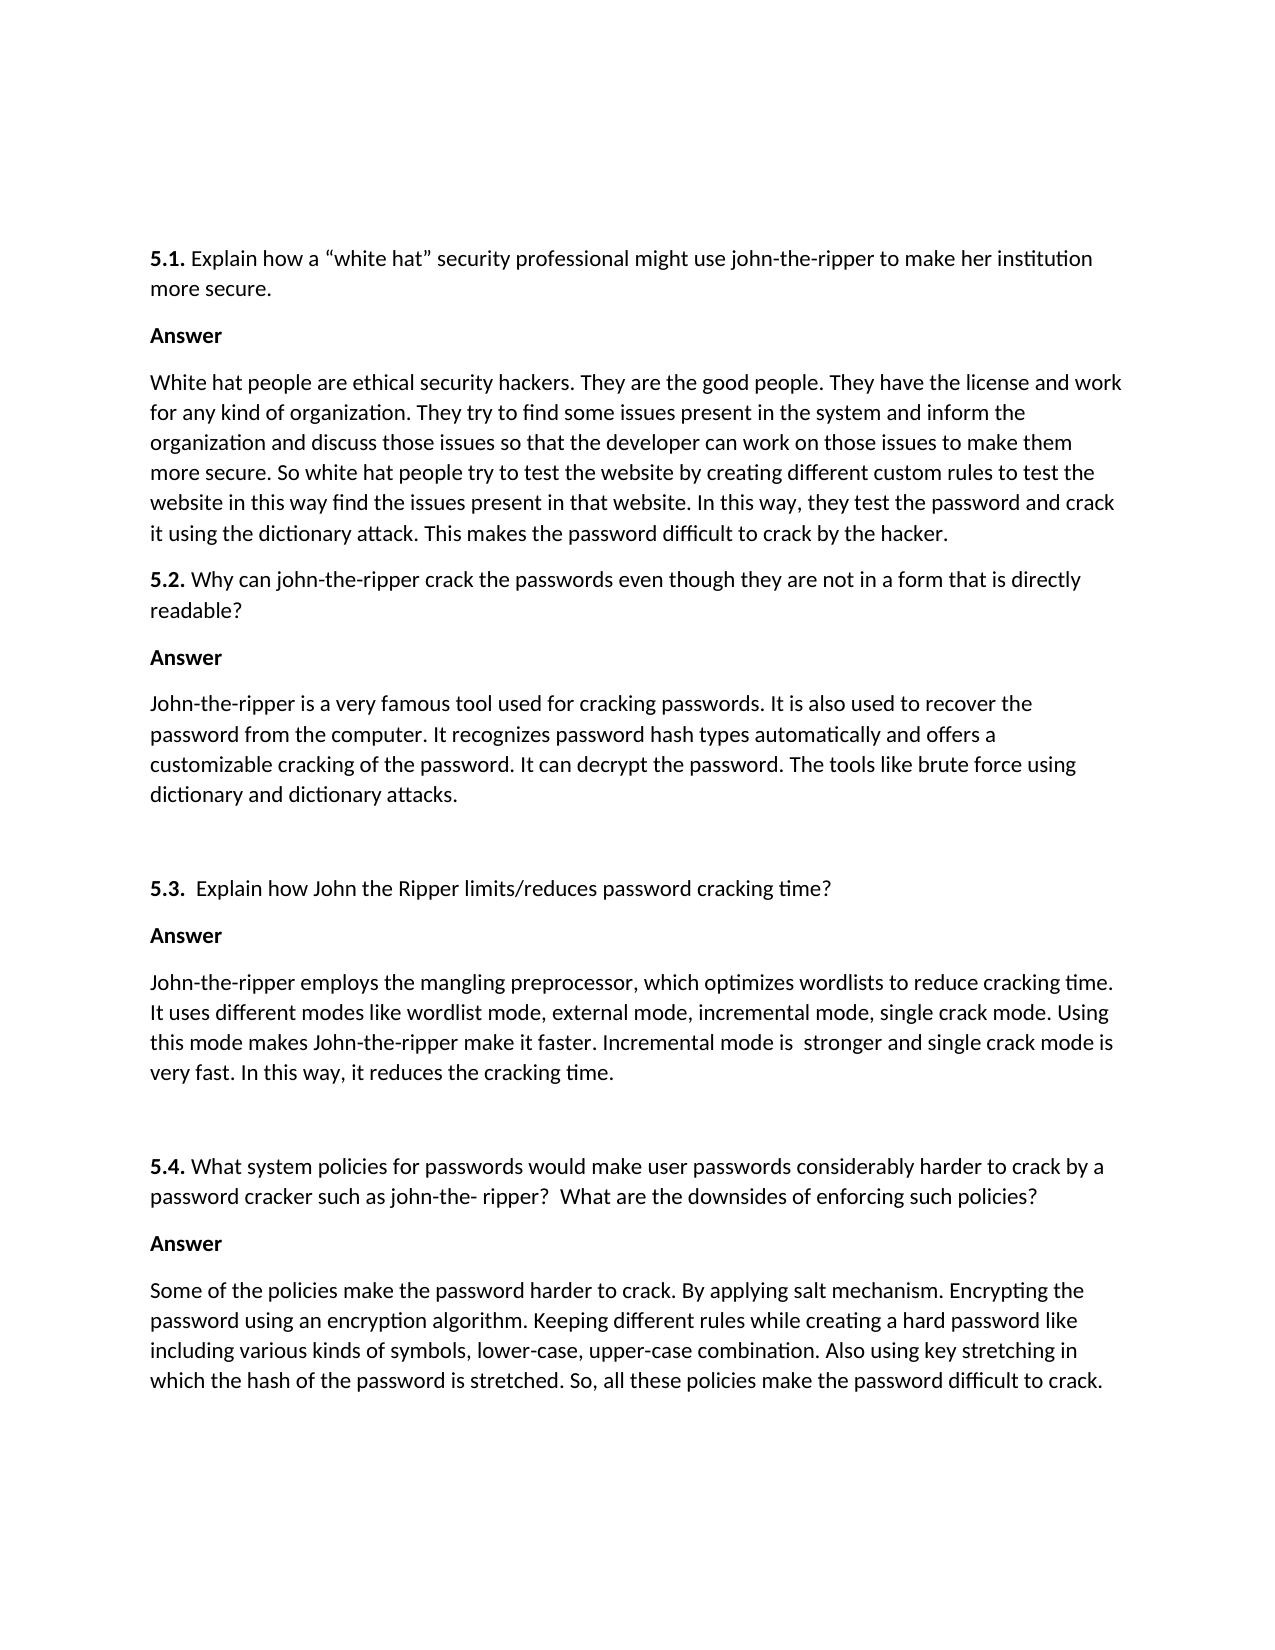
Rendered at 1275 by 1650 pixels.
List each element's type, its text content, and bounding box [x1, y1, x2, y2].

text John-the-ripper employs the mangling preprocessor, which optimizes wordlists to reduce cracking time. It uses different modes like wordlist mode, external mode, incremental mode, single crack mode. Using this mode makes John-the-ripper make it faster. Incremental mode is stronger and single crack mode is very fast. In this way, it reduces the cracking time. [150, 968, 1125, 1086]
text White hat people are ethical security hackers. They are the good people. They have the license and work for any kind of organization. They try to find some issues present in the system and inform the organization and discuss those issues so that the developer can work on those issues to make them more secure. So white hat people try to test the website by creating different custom rules to test the website in this way find the issues present in that website. In this way, they test the password and crack it using the dictionary attack. This makes the password difficult to crack by the hacker. [150, 368, 1125, 547]
text Answer [150, 643, 1125, 671]
text Answer [150, 921, 1125, 949]
text 5.4. What system policies for passwords would make user passwords considerably harder to crack by a password cracker such as john-the- ripper? What are the downsides of enforcing such policies? [150, 1152, 1125, 1210]
text Answer [150, 1229, 1125, 1257]
text Answer [150, 321, 1125, 349]
text Some of the policies make the password harder to crack. By applying salt mechanism. Encrypting the password using an encryption algorithm. Keeping different rules while creating a hard password like including various kinds of symbols, lower-case, upper-case combination. Also using key stretching in which the hash of the password is stretched. So, all these policies make the password difficult to crack. [150, 1276, 1125, 1395]
text 5.1. Explain how a “white hat” security professional might use john-the-ripper to make her institution more secure. [150, 244, 1125, 302]
text 5.2. Why can john-the-ripper crack the passwords even though they are not in a form that is directly readable? [150, 566, 1125, 624]
text John-the-ripper is a very famous tool used for cracking passwords. It is also used to recover the password from the computer. It recognizes password hash types automatically and offers a customizable cracking of the password. It can decrypt the password. The tools like brute force using dictionary and dictionary attacks. [150, 689, 1125, 808]
text 5.3. Explain how John the Ripper limits/reduces password cracking time? [150, 874, 1125, 902]
